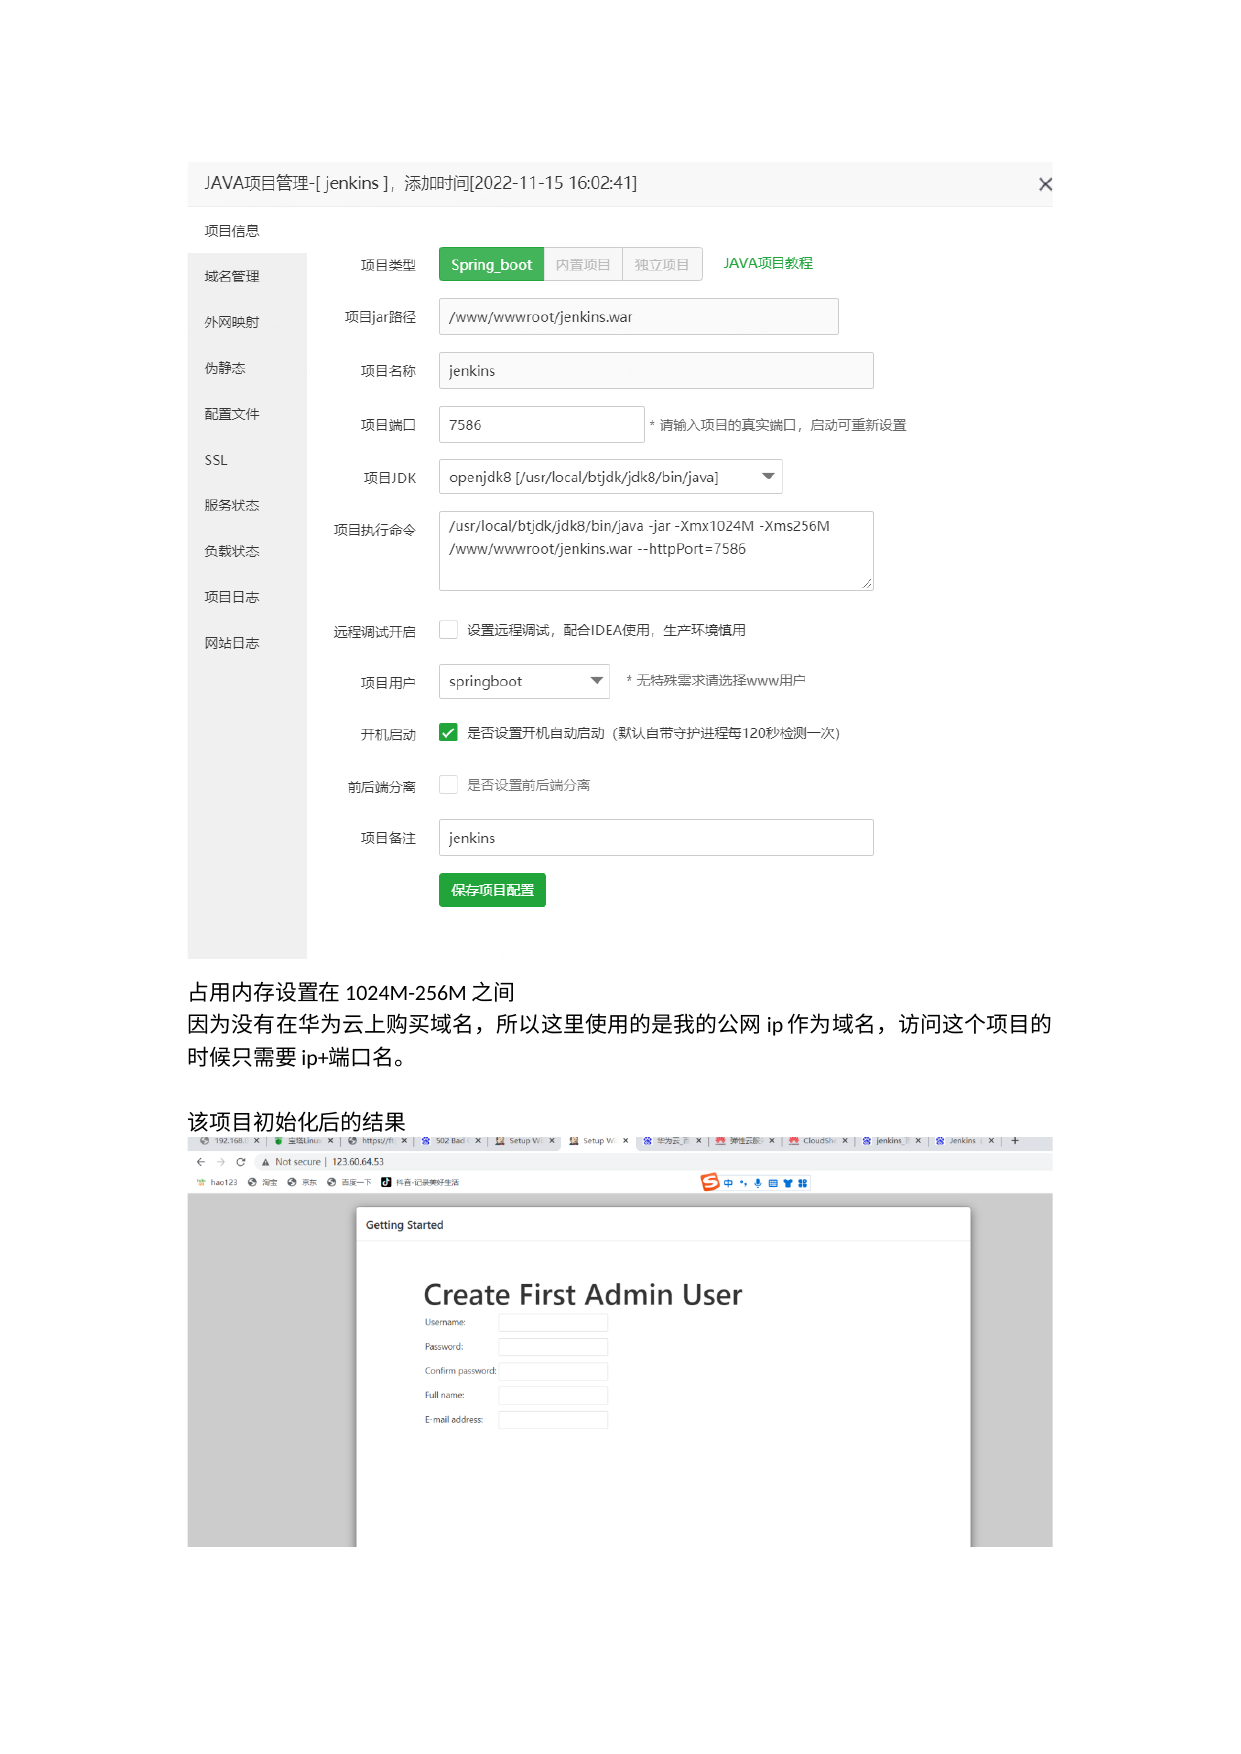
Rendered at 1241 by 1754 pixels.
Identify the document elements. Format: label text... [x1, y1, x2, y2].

text 因为没有在华为云上购买域名，所以这里使用的是我的公网ip作为域名，访问这个项目的时候只需要ip+端口名。 [187, 1007, 1053, 1072]
picture [187, 1137, 1053, 1547]
text 该项目初始化后的结果 [187, 1104, 1053, 1137]
text 占用内存设置在1024M-256M之间 [187, 974, 1053, 1007]
picture [187, 162, 1053, 959]
